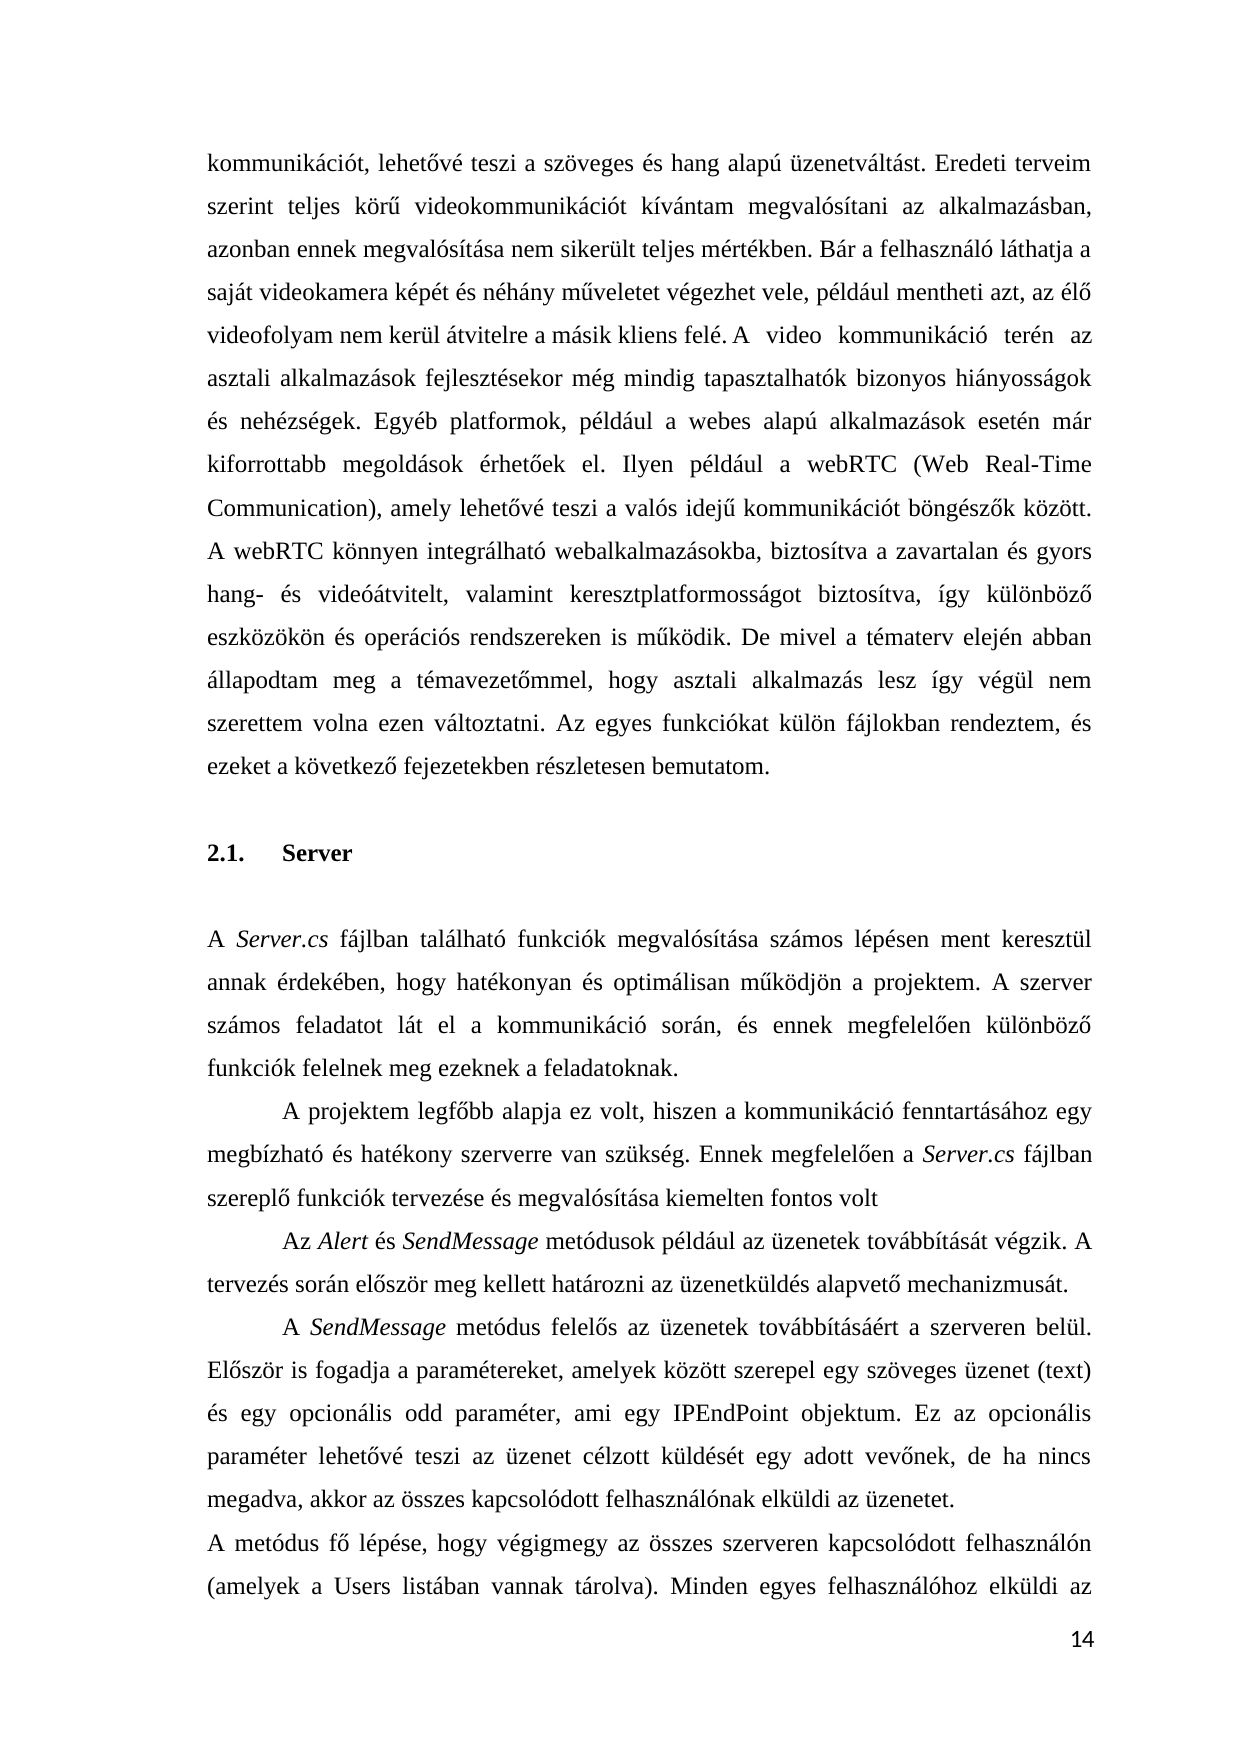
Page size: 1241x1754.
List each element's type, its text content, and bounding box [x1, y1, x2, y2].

text A Server.cs fájlban található funkciók megvalósítása számos lépésen ment keresztül annak érdekében, hogy hatékonyan és optimálisan működjön a projektem. A szerver számos feladatot lát el a kommunikáció során, és ennek megfelelően különböző funkciók felelnek meg ezeknek a feladatoknak. [207, 924, 1092, 1082]
text Az Alert és SendMessage metódusok például az üzenetek továbbítását végzik. A tervezés során először meg kellett határozni az üzenetküldés alapvető mechanizmusát. [207, 1226, 1092, 1298]
text A SendMessage metódus felelős az üzenetek továbbításáért a szerveren belül. Először is fogadja a paramétereket, amelyek között szerepel egy szöveges üzenet (text) és egy opcionális odd paraméter, ami egy IPEndPoint objektum. Ez az opcionális paraméter lehetővé teszi az üzenet célzott küldését egy adott vevőnek, de ha nincs megadva, akkor az összes kapcsolódott felhasználónak elküldi az üzenetet. [207, 1312, 1092, 1513]
subtitle 2.1. Server [207, 838, 1092, 866]
text A projektem legfőbb alapja ez volt, hiszen a kommunikáció fenntartásához egy megbízható és hatékony szerverre van szükség. Ennek megfelelően a Server.cs fájlban szereplő funkciók tervezése és megvalósítása kiemelten fontos volt [207, 1096, 1092, 1211]
